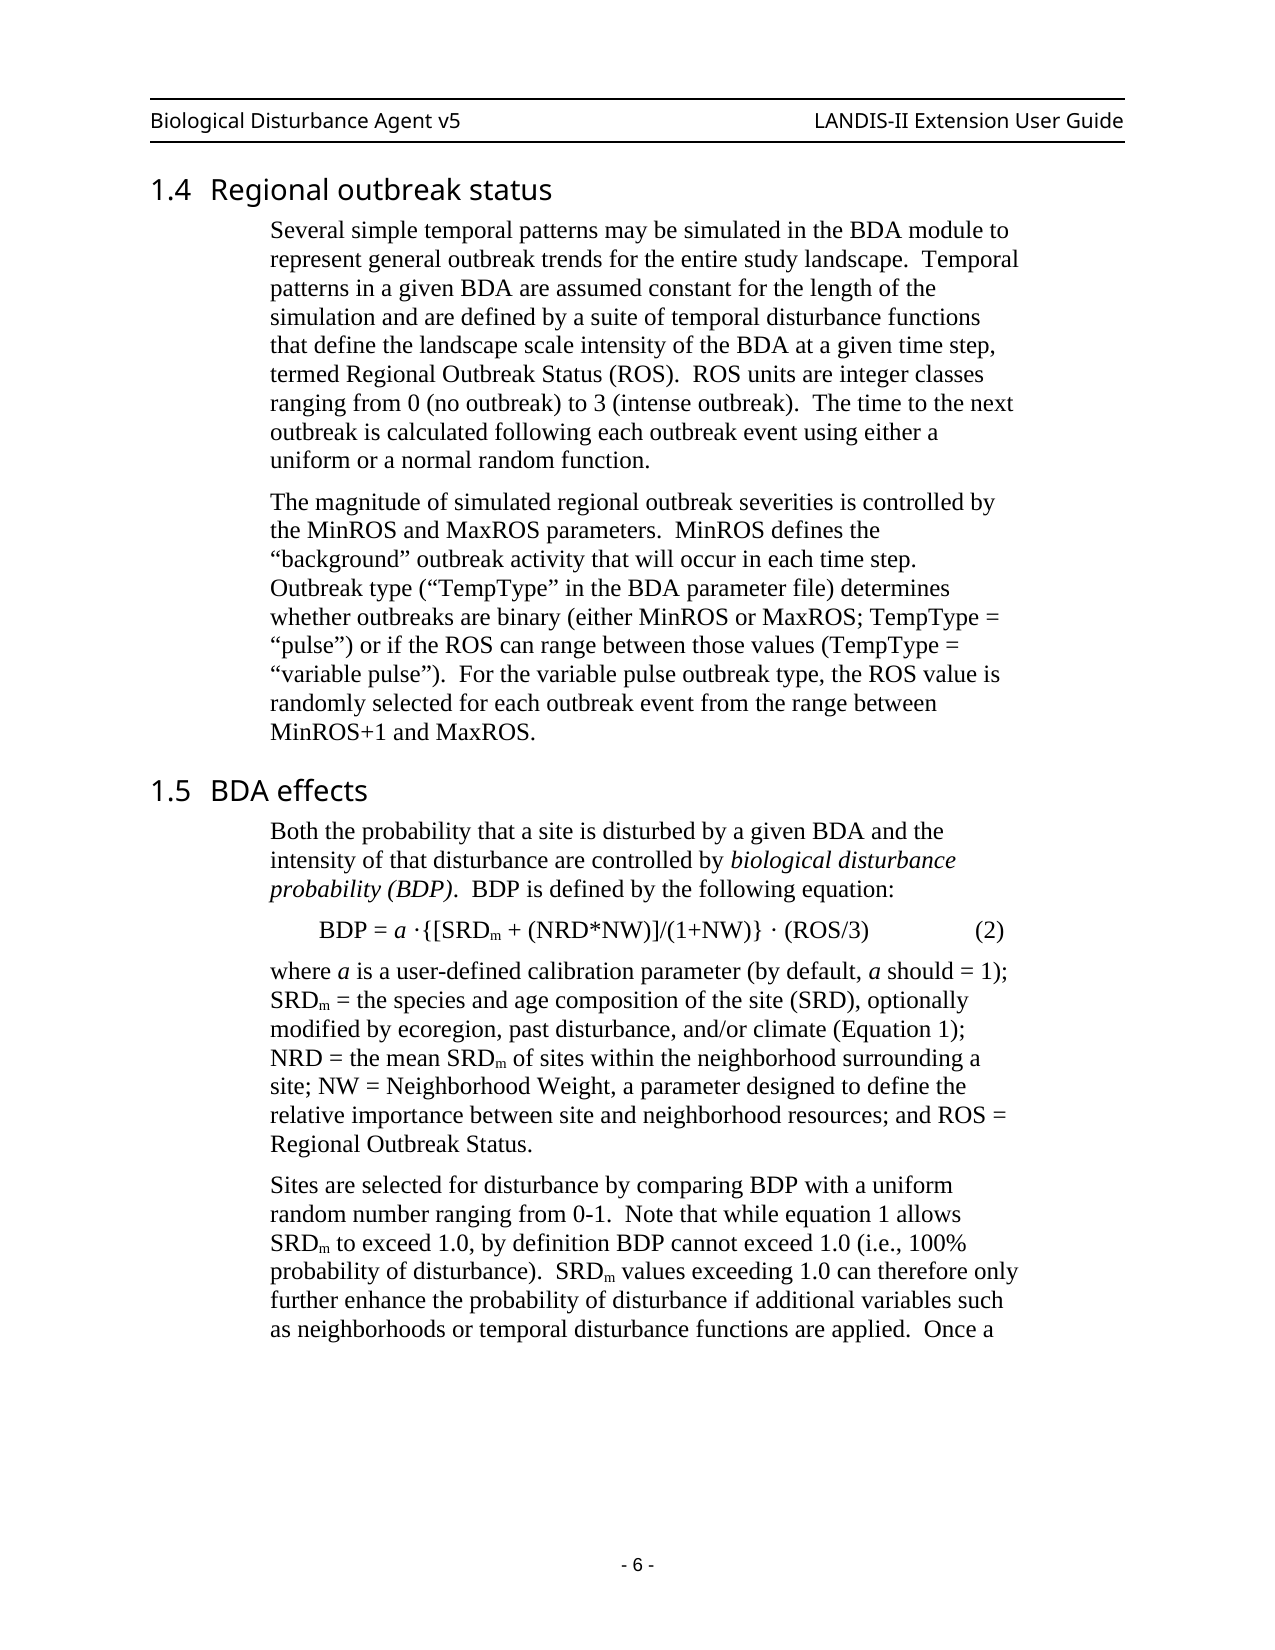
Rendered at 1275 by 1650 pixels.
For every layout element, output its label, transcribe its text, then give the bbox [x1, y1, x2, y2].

text BDP = a · · (ROS/3) (2) [319, 915, 1020, 944]
subtitle BDA effects [150, 770, 1125, 810]
subtitle Regional outbreak status [150, 169, 1125, 209]
text where a is a user-defined calibration parameter (by default, a should = 1); SRDm = the species and age composition of the site (SRD), optionally modified by ecoregion, past disturbance, and/or climate (Equation 1); NRD = the mean SRDm of sites within the neighborhood surrounding a site; NW = Neighborhood Weight, a parameter designed to define the relative importance between site and neighborhood resources; and ROS = Regional Outbreak Status. [270, 956, 1020, 1158]
text Both the probability that a site is disturbed by a given BDA and the intensity of that disturbance are controlled by biological disturbance probability (BDP). BDP is defined by the following equation: [270, 816, 1020, 903]
text The magnitude of simulated regional outbreak severities is controlled by the MinROS and MaxROS parameters. MinROS defines the “background” outbreak activity that will occur in each time step. Outbreak type (“TempType” in the BDA parameter file) determines whether outbreaks are binary (either MinROS or MaxROS; TempType = “pulse”) or if the ROS can range between those values (TempType = “variable pulse”). For the variable pulse outbreak type, the ROS value is randomly selected for each outbreak event from the range between MinROS+1 and MaxROS. [270, 487, 1020, 745]
